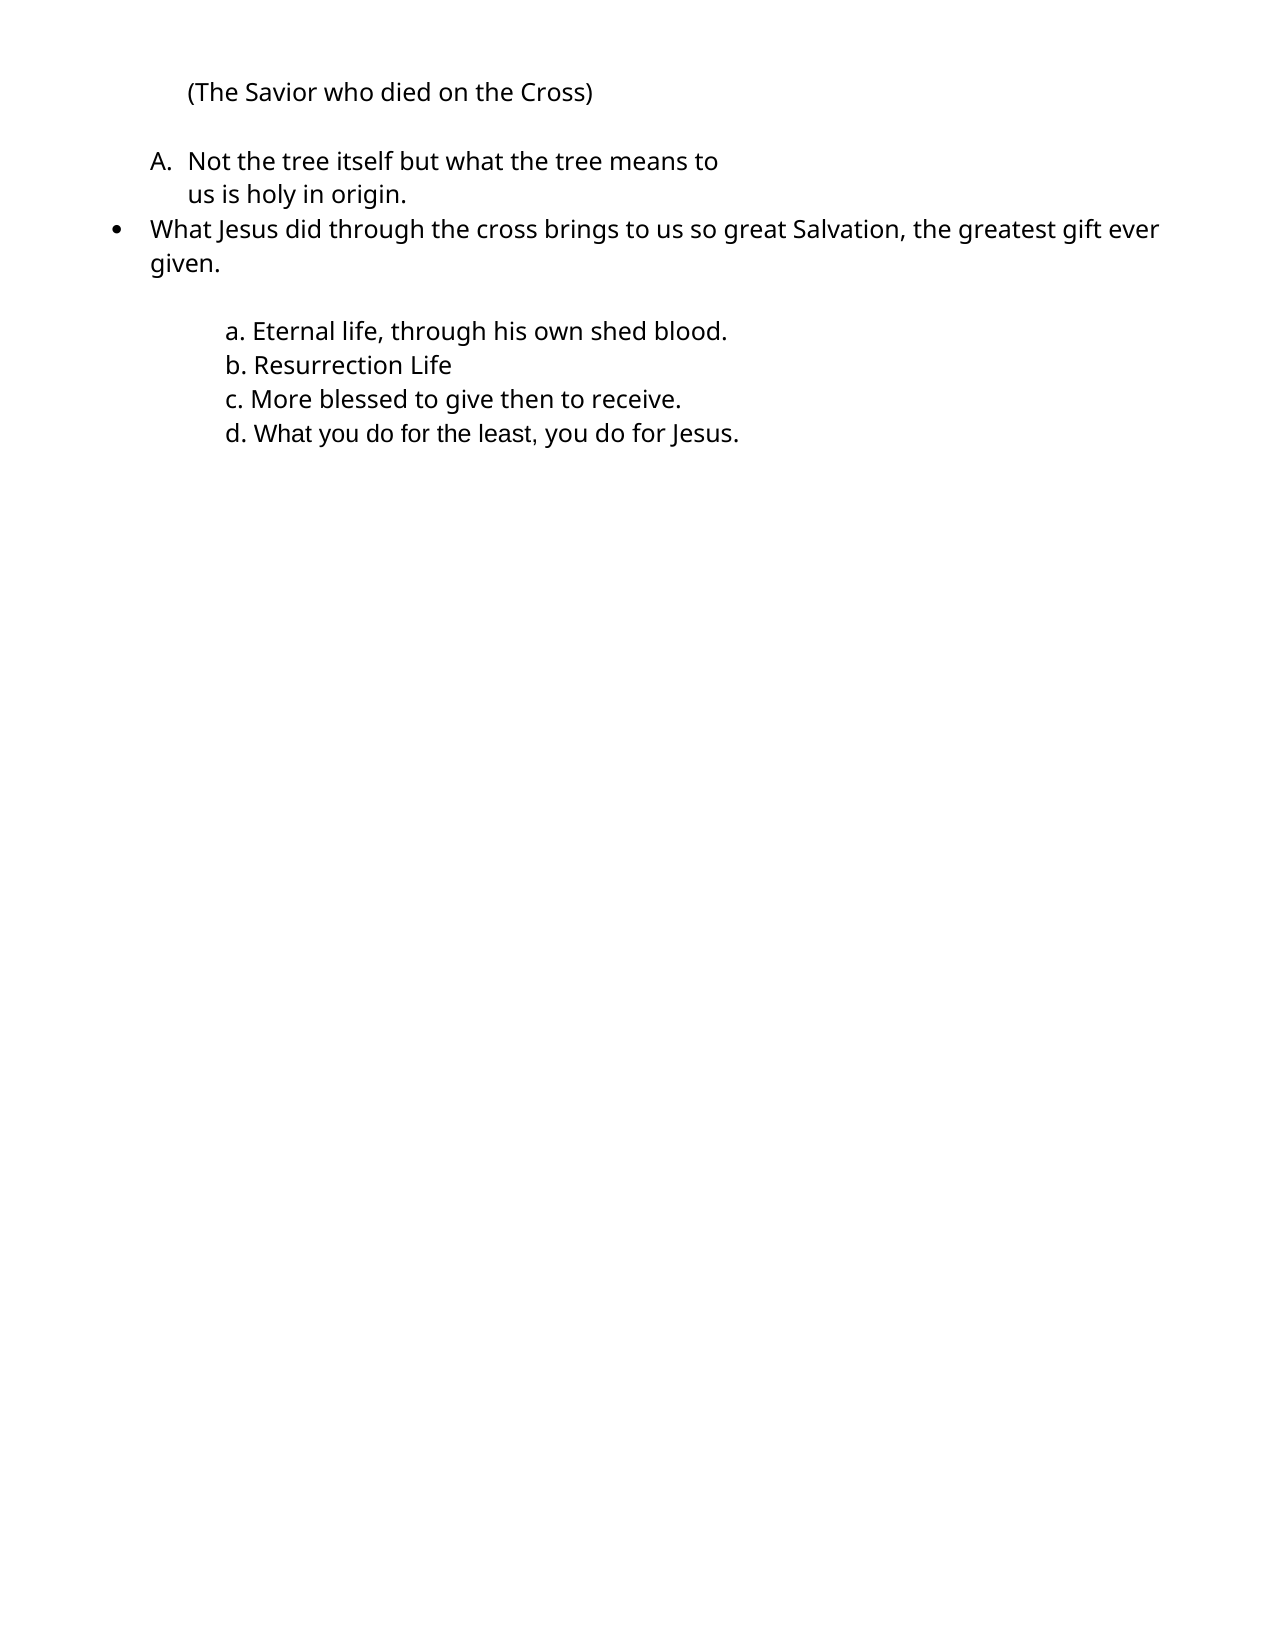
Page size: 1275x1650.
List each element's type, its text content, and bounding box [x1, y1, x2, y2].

list (The Savior who died on the Cross) [187, 75, 1200, 109]
text d. What you do for the least, you do for Jesus. [150, 416, 1200, 450]
text a. Eternal life, through his own shed blood. [75, 313, 1200, 347]
list us is holy in origin. [187, 177, 1200, 211]
list What Jesus did through the cross brings to us so great Salvation, the greatest gift ever given. [112, 211, 1200, 279]
text c. More blessed to give then to receive. [150, 382, 1200, 416]
text b. Resurrection Life [150, 347, 1200, 382]
list Not the tree itself but what the tree means to [150, 143, 1200, 177]
